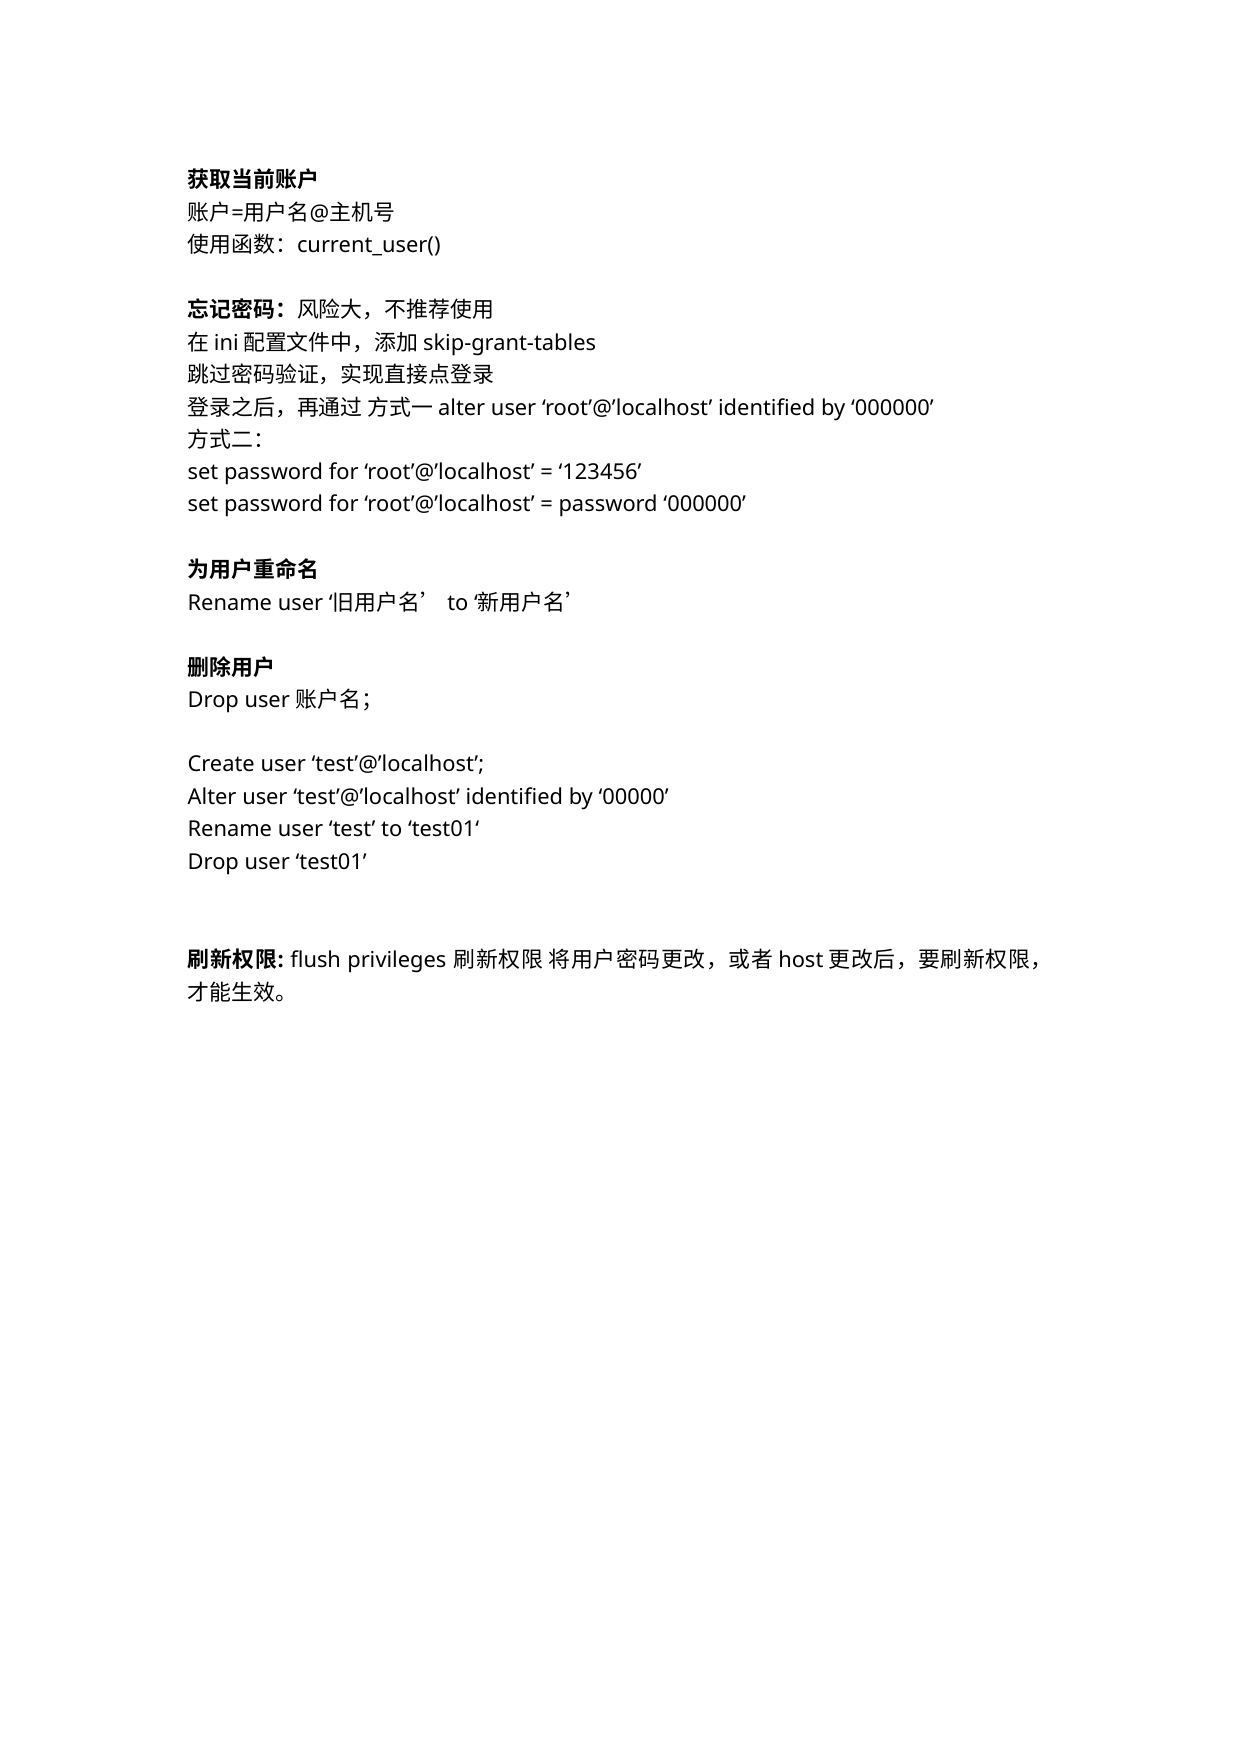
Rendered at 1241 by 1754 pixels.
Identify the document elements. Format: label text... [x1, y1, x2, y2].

text 刷新权限: flush privileges 刷新权限 将用户密码更改，或者host更改后，要刷新权限，才能生效。 [187, 942, 1053, 1007]
text 方式二： [187, 422, 1053, 454]
text Alter user ‘test’@’localhost’ identified by ‘00000’ [187, 779, 1053, 812]
text 忘记密码：风险大，不推荐使用 [187, 292, 1053, 324]
text Rename user ‘旧用户名’ to ‘新用户名’ [187, 584, 1053, 617]
text Drop user ‘test01’ [187, 844, 1053, 877]
text 获取当前账户 [187, 162, 1053, 194]
text set password for ‘root’@’localhost’ = ‘123456’ [187, 454, 1053, 487]
text 跳过密码验证，实现直接点登录 [187, 357, 1053, 389]
text 删除用户 [187, 649, 1053, 682]
text Rename user ‘test’ to ‘test01‘ [187, 812, 1053, 844]
text Create user ‘test’@’localhost’; [187, 747, 1053, 779]
text 为用户重命名 [187, 552, 1053, 584]
text Drop user 账户名； [187, 682, 1053, 714]
text 登录之后，再通过 方式一 alter user ‘root’@’localhost’ identified by ‘000000’ [187, 389, 1053, 422]
text set password for ‘root’@’localhost’ = password ‘000000’ [187, 487, 1053, 519]
text 在ini配置文件中，添加 skip-grant-tables [187, 324, 1053, 357]
text 账户=用户名@主机号 [187, 194, 1053, 227]
text 使用函数：current_user() [187, 227, 1053, 259]
